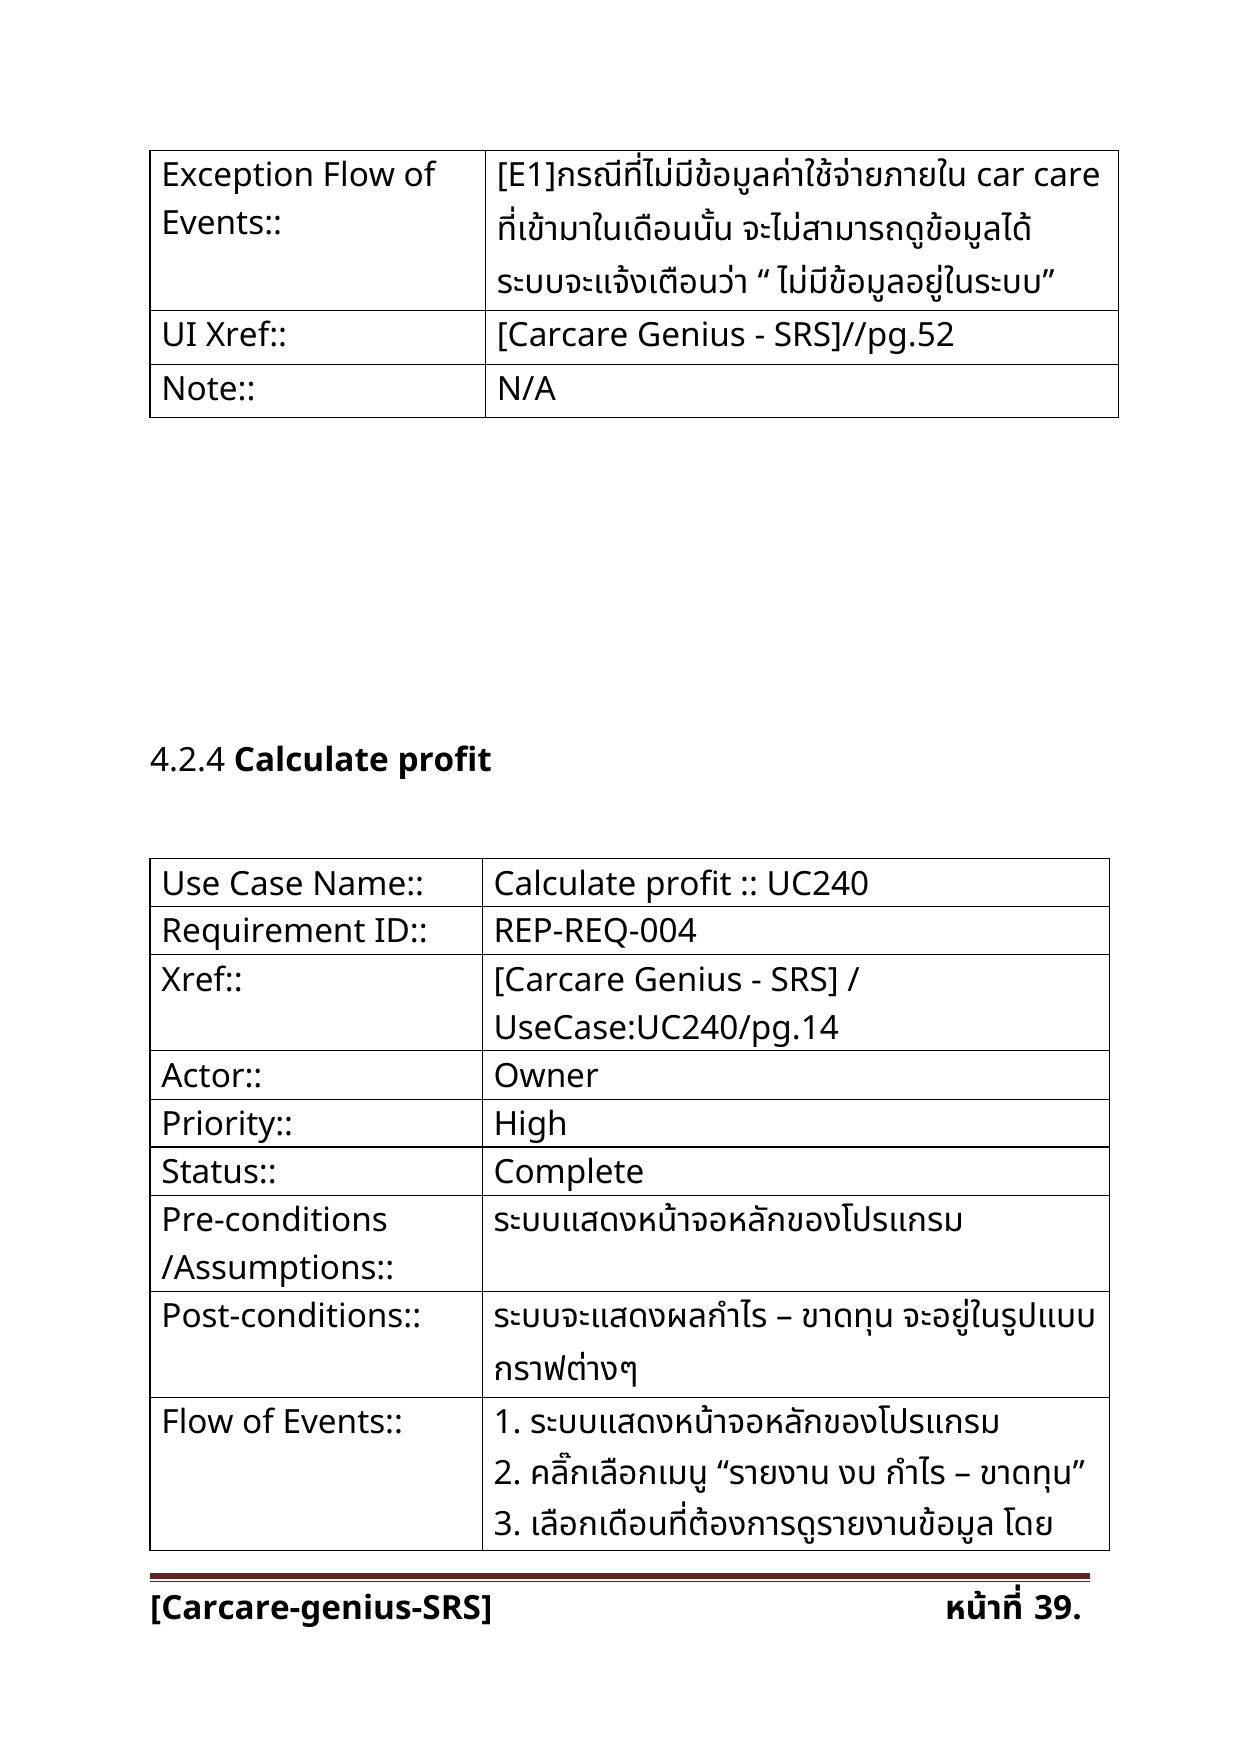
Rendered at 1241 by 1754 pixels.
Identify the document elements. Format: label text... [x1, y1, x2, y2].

table_cell Xref:: [151, 955, 482, 1050]
table_cell Priority:: [151, 1100, 482, 1146]
table_cell [E1]กรณีที่ไม่มีข้อมูลค่าใช้จ่ายภายใน car care ที่เข้ามาในเดือนนั้น จะไม่สามารถดูข้อมูลได้ ระบบจะแจ้งเตือนว่า “ ไม่มีข้อมูลอยู่ในระบบ” [486, 151, 1118, 310]
table_cell [Carcare Genius - SRS] / UseCase:UC240/pg.14 [483, 955, 1109, 1050]
table_cell Note:: [151, 365, 485, 417]
table_cell Exception Flow of Events:: [151, 151, 485, 310]
table_cell [Carcare Genius - SRS]//pg.52 [486, 311, 1118, 364]
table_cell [483, 1398, 1109, 1550]
table_cell Complete [483, 1148, 1109, 1194]
table_cell High [483, 1100, 1109, 1146]
table_cell REP-REQ-004 [483, 907, 1109, 954]
table_cell Actor:: [151, 1051, 482, 1098]
table_cell UI Xref:: [151, 311, 485, 364]
table_cell ระบบแสดงหน้าจอหลักของโปรแกรม [483, 1196, 1109, 1291]
table_cell Status:: [151, 1148, 482, 1194]
table_header Calculate profit :: UC240 [483, 859, 1109, 906]
table_cell ระบบจะแสดงผลกำไร – ขาดทุน จะอยู่ในรูปแบบกราฟต่างๆ [483, 1292, 1109, 1397]
table_cell Owner [483, 1051, 1109, 1098]
table_cell Requirement ID:: [151, 907, 482, 954]
table_cell Flow of Events:: [151, 1398, 482, 1550]
table_header Use Case Name:: [151, 859, 482, 906]
table_cell N/A [486, 365, 1118, 417]
text 4.2.4 Calculate profit [150, 736, 1090, 782]
table_cell Pre-conditions /Assumptions:: [151, 1196, 482, 1291]
table_cell Post-conditions:: [151, 1292, 482, 1397]
